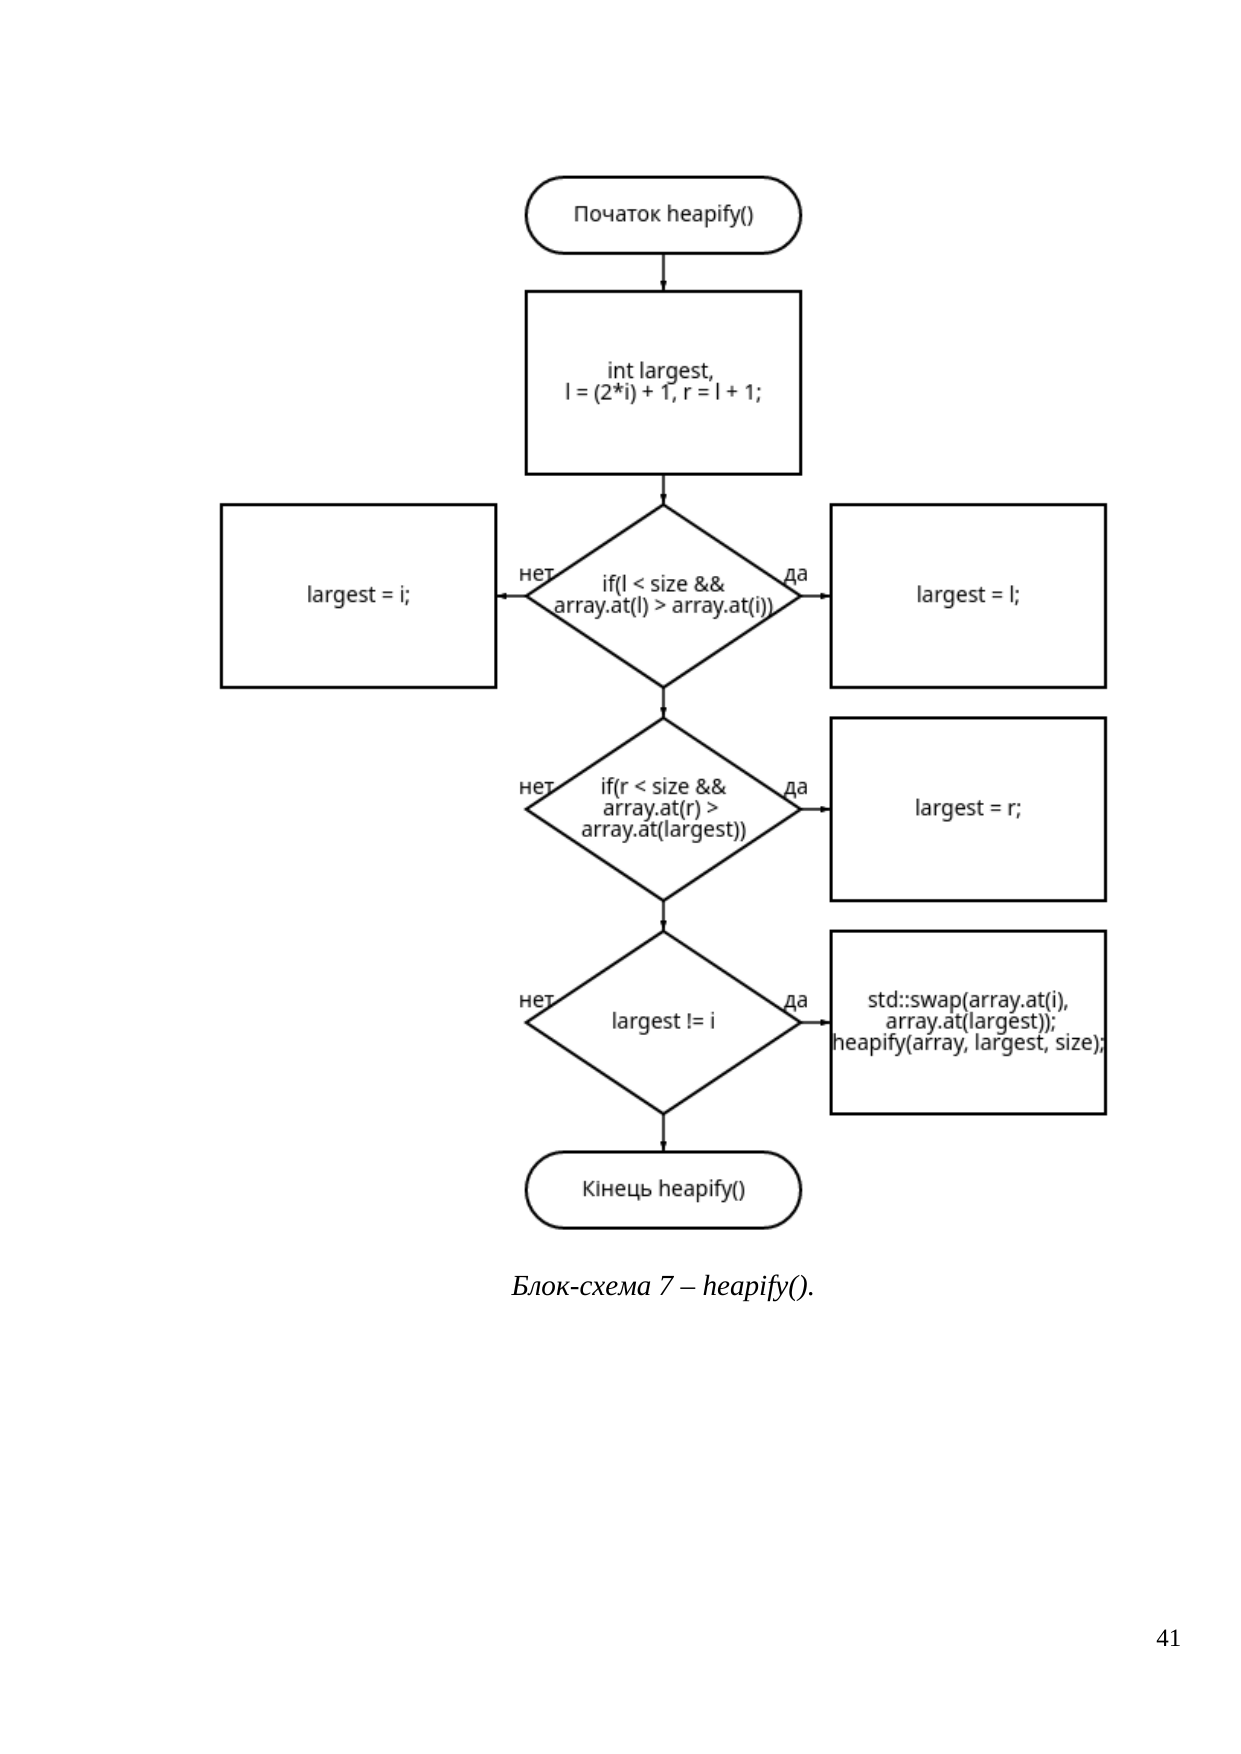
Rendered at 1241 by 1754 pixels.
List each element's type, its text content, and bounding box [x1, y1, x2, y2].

text Блок-схема 7 – heapify(). [148, 1268, 1181, 1301]
picture [147, 147, 1182, 1268]
